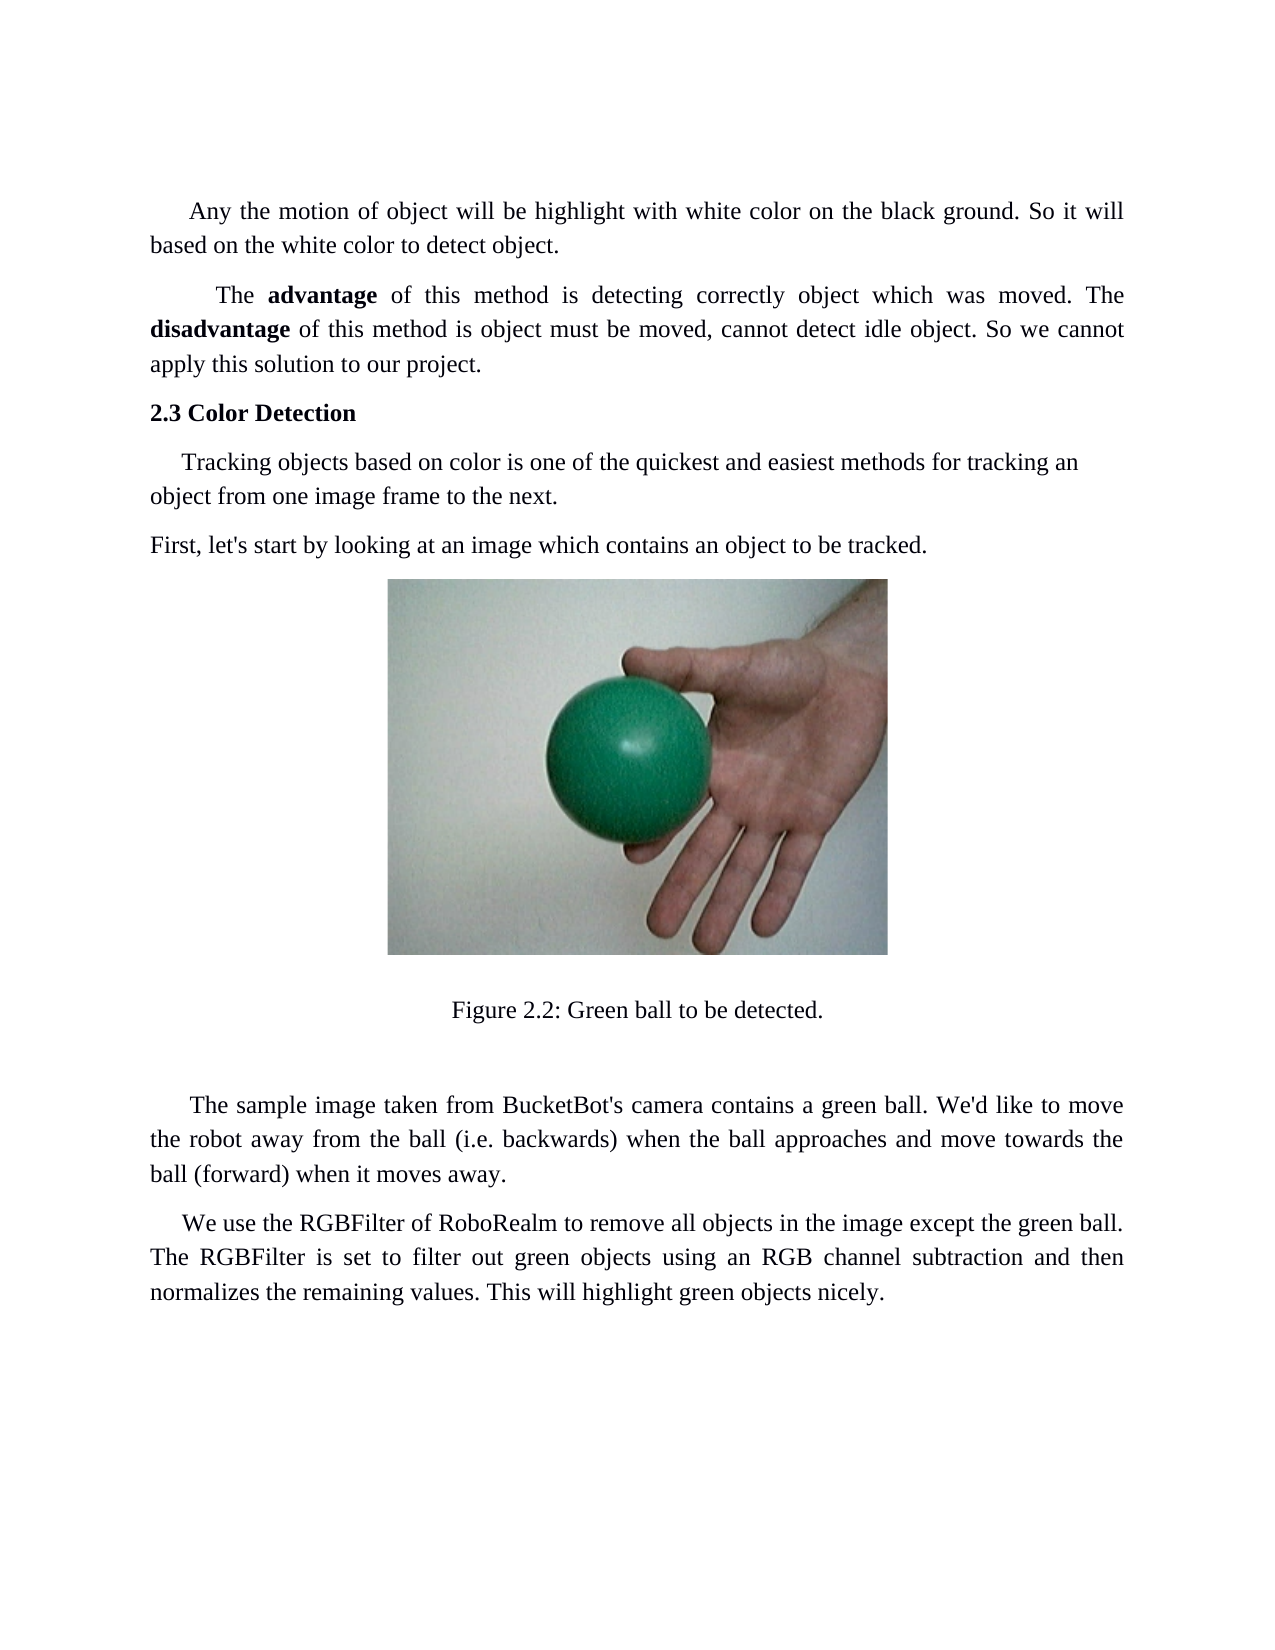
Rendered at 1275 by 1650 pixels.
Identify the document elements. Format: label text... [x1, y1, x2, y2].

text Figure 2.2: Green ball to be detected. [150, 995, 1125, 1023]
text The advantage of this method is detecting correctly object which was moved. The disadvantage of this method is object must be moved, cannot detect idle object. So we cannot apply this solution to our project. [150, 280, 1125, 377]
text Any the motion of object will be highlight with white color on the black ground. So it will based on the white color to detect object. [150, 196, 1125, 259]
text First, let's start by looking at an image which contains an object to be tracked. [150, 530, 1125, 559]
text We use the RGBFilter of RoboRealm to remove all objects in the image except the green ball. The RGBFilter is set to filter out green objects using an RGB channel subtraction and then normalizes the remaining values. This will highlight green objects nicely. [150, 1208, 1125, 1306]
text Tracking objects based on color is one of the quickest and easiest methods for tracking an object from one image frame to the next. [150, 447, 1125, 510]
picture [387, 579, 888, 955]
text The sample image taken from BucketBot's camera contains a green ball. We'd like to move the robot away from the ball (i.e. backwards) when the ball approaches and move towards the ball (forward) when it moves away. [150, 1090, 1125, 1188]
text 2.3 Color Detection [150, 398, 1125, 426]
